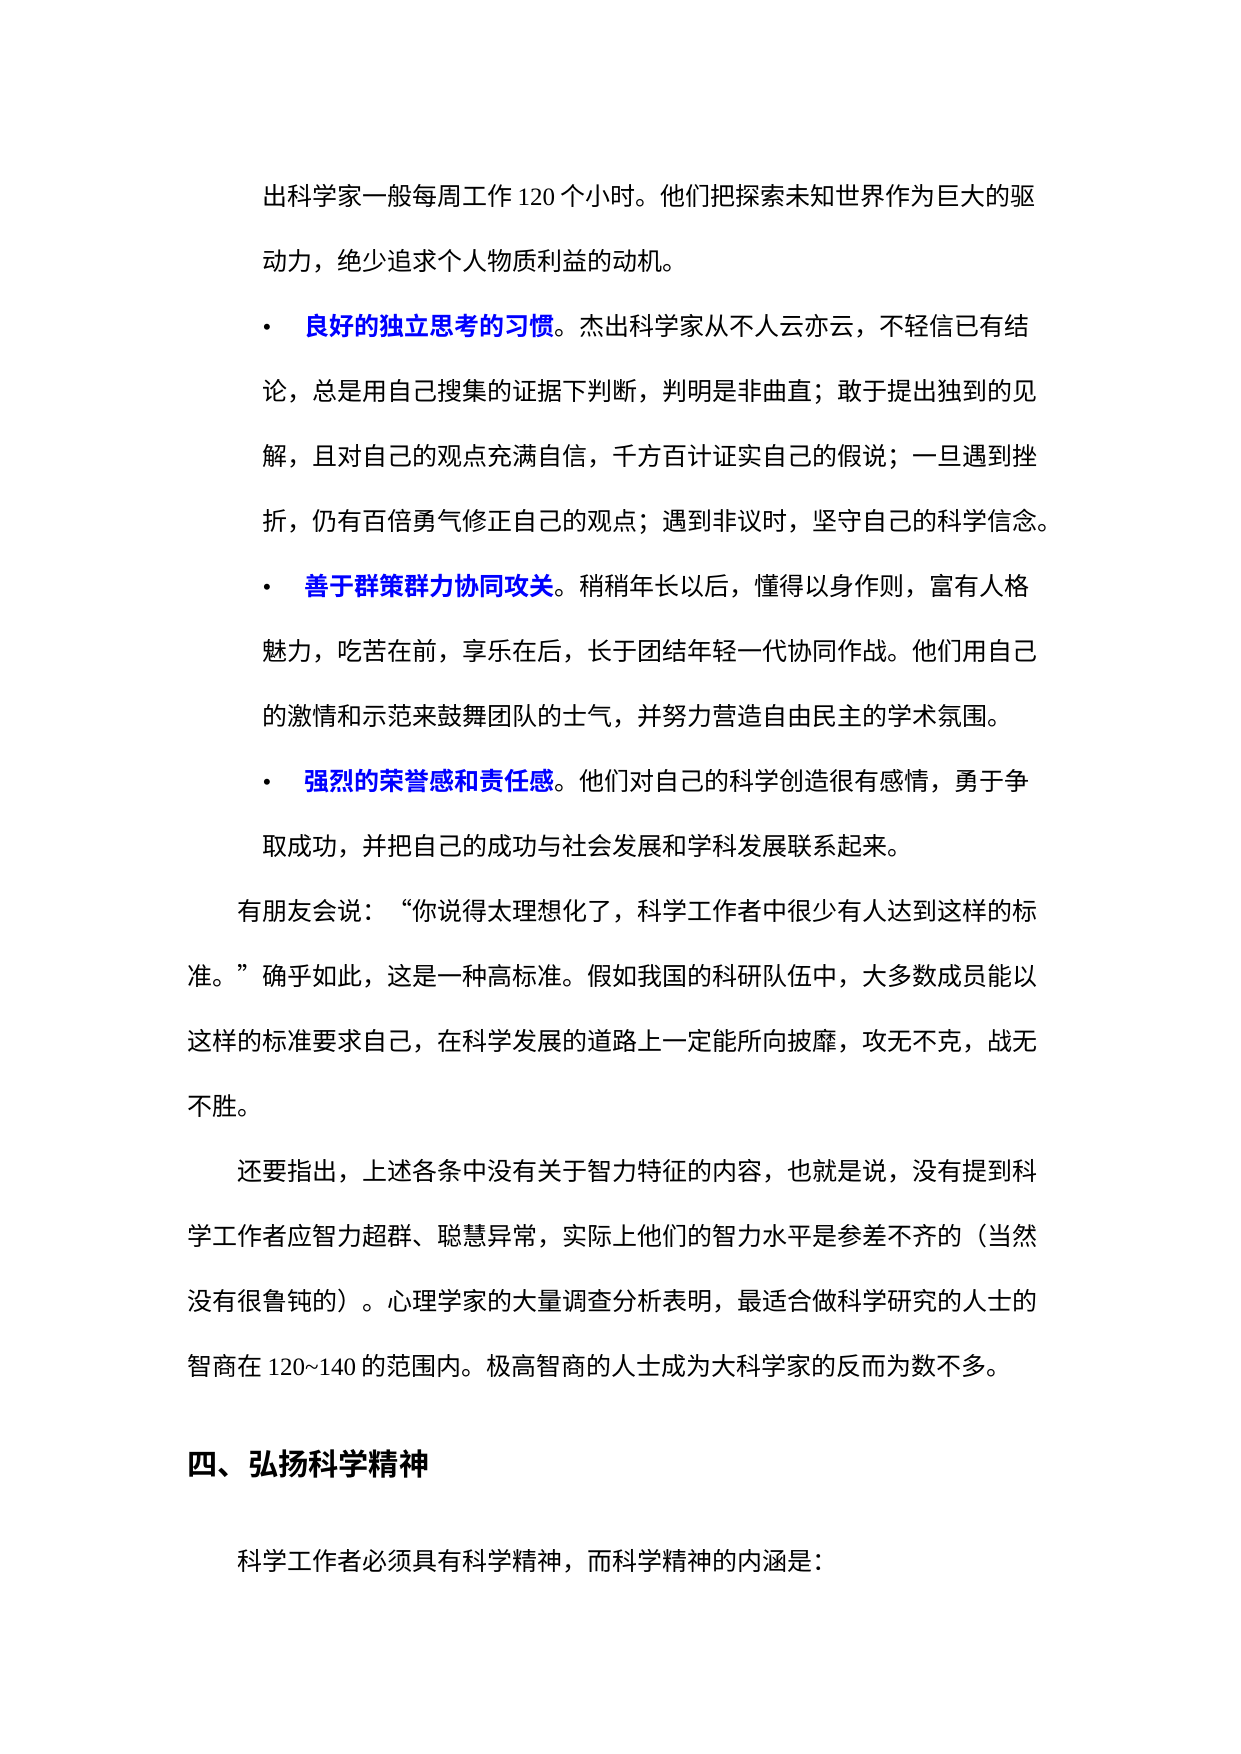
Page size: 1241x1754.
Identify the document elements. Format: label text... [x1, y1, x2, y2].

text 还要指出，上述各条中没有关于智力特征的内容，也就是说，没有提到科学工作者应智力超群、聪慧异常，实际上他们的智力水平是参差不齐的（当然没有很鲁钝的）。心理学家的大量调查分析表明，最适合做科学研究的人士的智商在120~140的范围内。极高智商的人士成为大科学家的反而为数不多。 [187, 1137, 1053, 1397]
text 科学工作者必须具有科学精神，而科学精神的内涵是： [187, 1527, 1053, 1592]
text • 良好的独立思考的习惯。杰出科学家从不人云亦云，不轻信已有结论，总是用自己搜集的证据下判断，判明是非曲直；敢于提出独到的见解，且对自己的观点充满自信，千方百计证实自己的假说；一旦遇到挫折，仍有百倍勇气修正自己的观点；遇到非议时，坚守自己的科学信念。 [262, 292, 1053, 552]
text 有朋友会说：“你说得太理想化了，科学工作者中很少有人达到这样的标准。”确乎如此，这是一种高标准。假如我国的科研队伍中，大多数成员能以这样的标准要求自己，在科学发展的道路上一定能所向披靡，攻无不克，战无不胜。 [187, 877, 1053, 1137]
text • 善于群策群力协同攻关。稍稍年长以后，懂得以身作则，富有人格魅力，吃苦在前，享乐在后，长于团结年轻一代协同作战。他们用自己的激情和示范来鼓舞团队的士气，并努力营造自由民主的学术氛围。 [262, 552, 1053, 747]
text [262, 162, 1053, 292]
text 四、弘扬科学精神 [187, 1429, 1053, 1494]
text • 强烈的荣誉感和责任感。他们对自己的科学创造很有感情，勇于争取成功，并把自己的成功与社会发展和学科发展联系起来。 [262, 747, 1053, 877]
